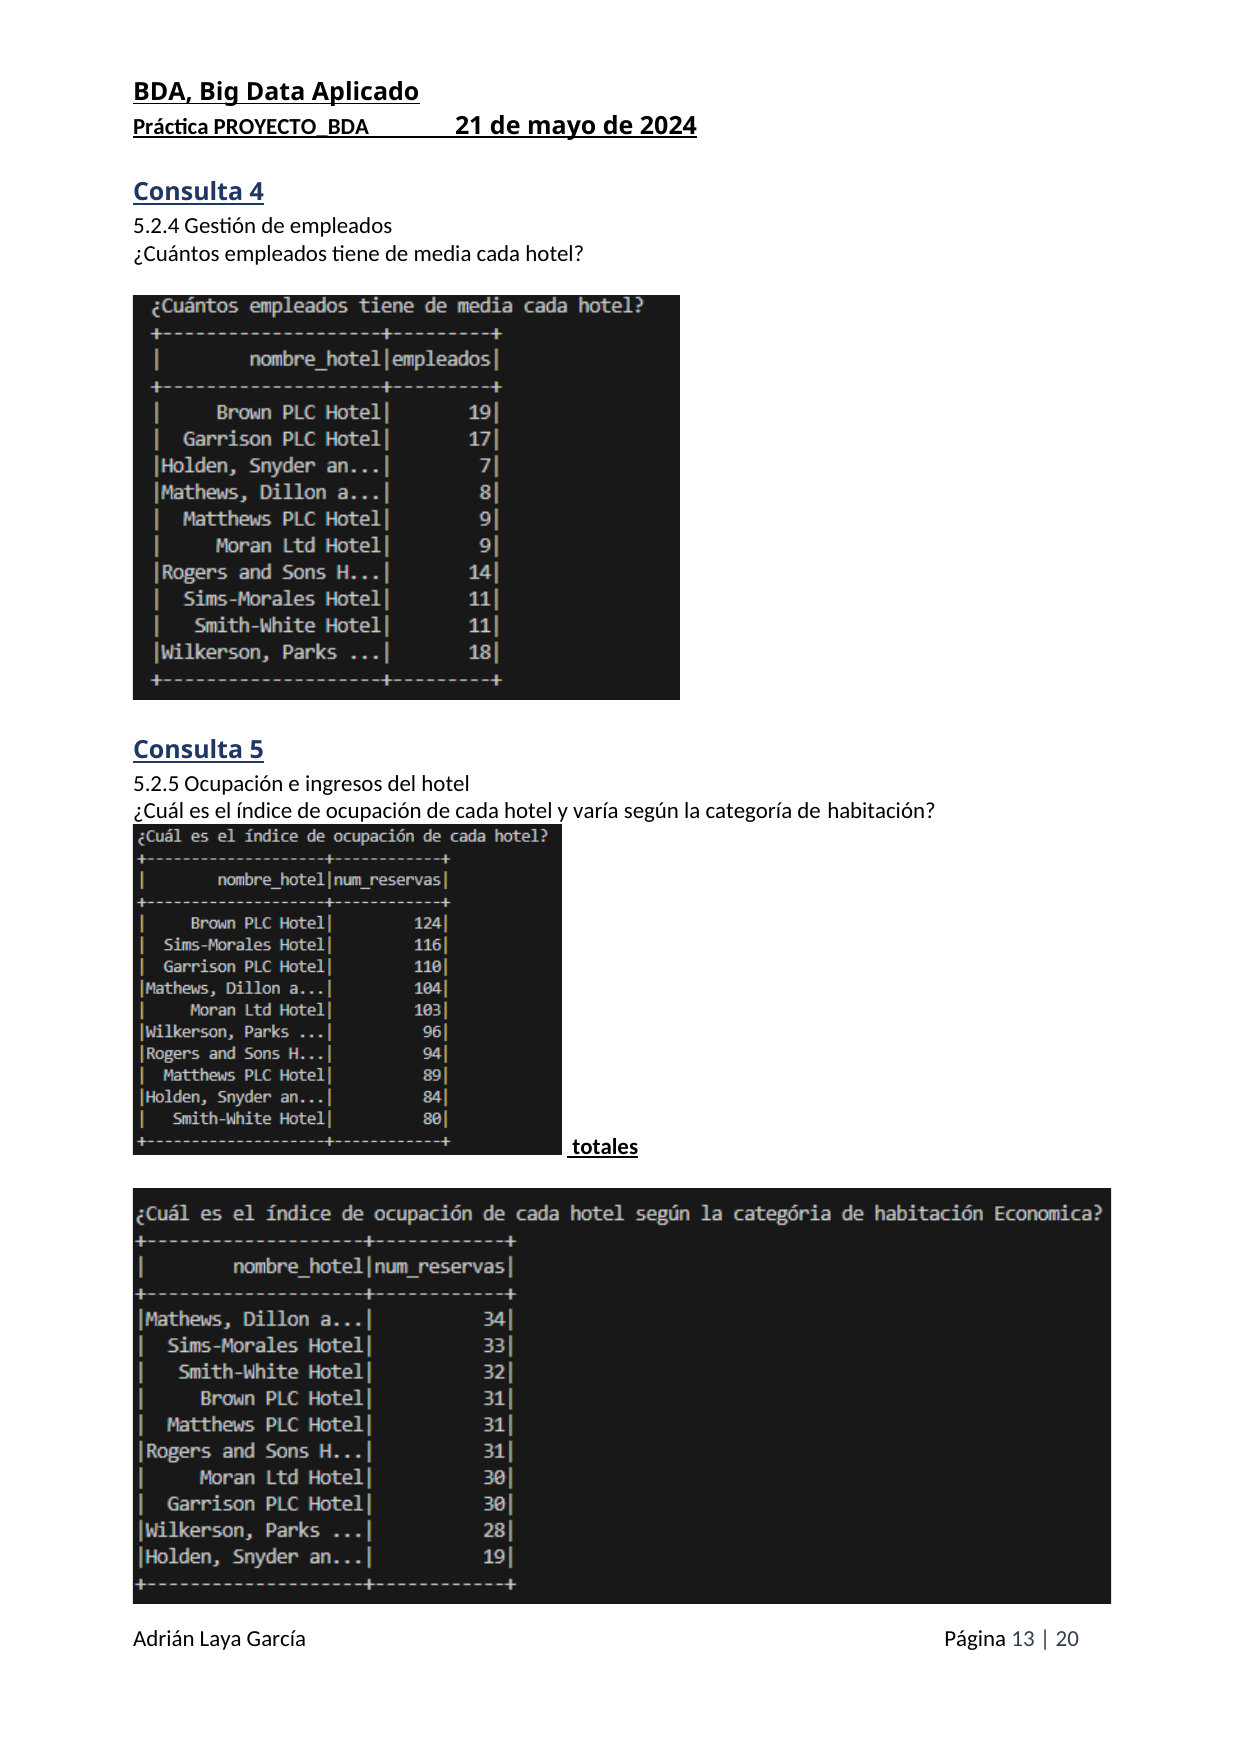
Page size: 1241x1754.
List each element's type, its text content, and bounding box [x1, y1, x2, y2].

picture [132, 1188, 1112, 1604]
picture [132, 824, 562, 1155]
text 5.2.5 Ocupación e ingresos del hotel [133, 769, 1137, 797]
picture [132, 295, 680, 700]
subtitle Consulta 4 [133, 174, 1137, 208]
text ¿Cuántos empleados tiene de media cada hotel? [133, 239, 1137, 267]
subtitle Consulta 5 [133, 732, 1137, 766]
text ¿Cuál es el índice de ocupación de cada hotel y varía según la categoría de habitación? [133, 797, 1137, 825]
text 5.2.4 Gestión de empleados [133, 211, 1137, 239]
